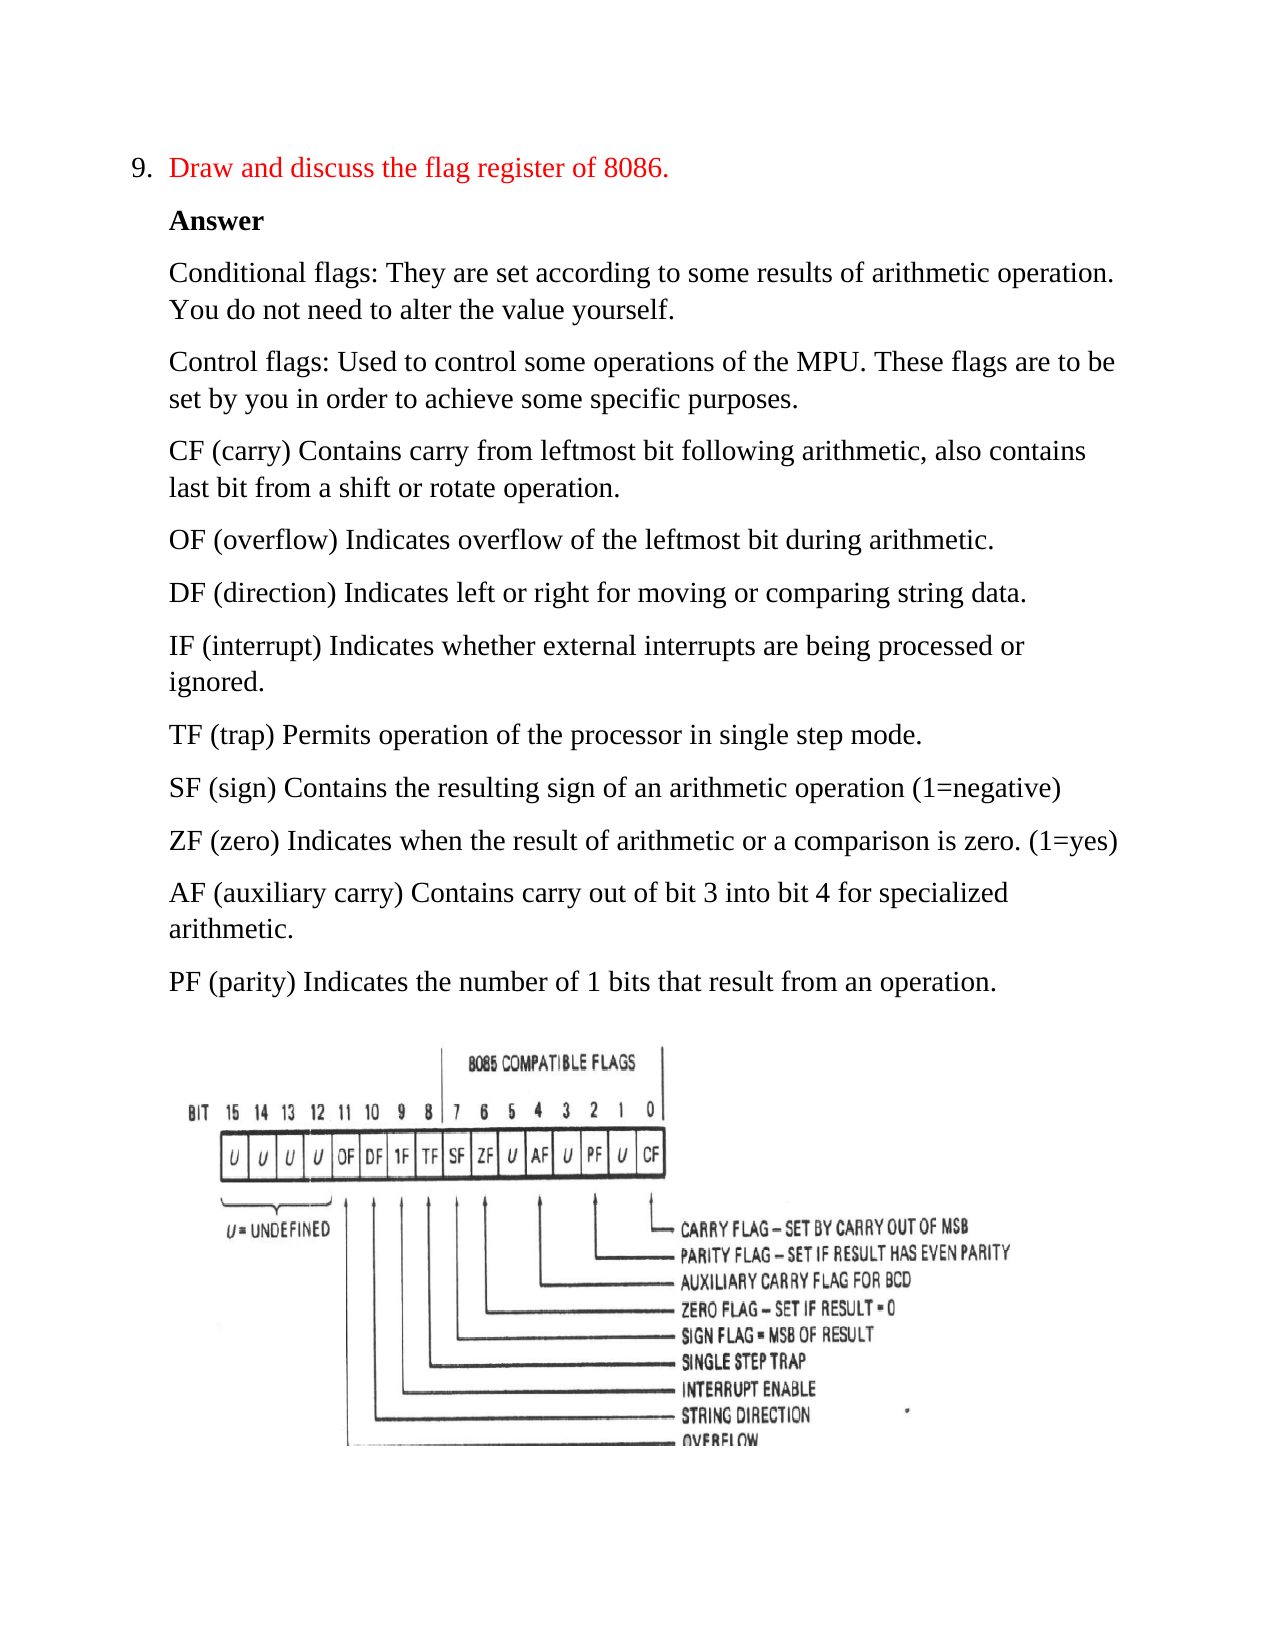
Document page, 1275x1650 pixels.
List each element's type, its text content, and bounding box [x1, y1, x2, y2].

text DF (direction) Indicates left or right for moving or comparing string data. [169, 575, 1125, 609]
text CF (carry) Contains carry from leftmost bit following arithmetic, also contains last bit from a shift or rotate operation. [169, 433, 1125, 503]
text TF (trap) Permits operation of the processor in single step mode. [169, 717, 1125, 751]
text Answer [169, 203, 1125, 236]
text OF (overflow) Indicates overflow of the leftmost bit during arithmetic. [169, 522, 1125, 556]
text Control flags: Used to control some operations of the MPU. These flags are to be set by you in order to achieve some specific purposes. [169, 344, 1125, 414]
text IF (interrupt) Indicates whether external interrupts are being processed or ignored. [169, 628, 1125, 698]
picture [168, 1017, 1011, 1446]
text ZF (zero) Indicates when the result of arithmetic or a comparison is zero. (1=yes) [169, 823, 1125, 856]
list Draw and discuss the flag register of 8086. [131, 150, 1125, 183]
text AF (auxiliary carry) Contains carry out of bit 3 into bit 4 for specialized arithmetic. [169, 876, 1125, 945]
text SF (sign) Contains the resulting sign of an arithmetic operation (1=negative) [169, 770, 1125, 803]
text Conditional flags: They are set according to some results of arithmetic operation. You do not need to alter the value yourself. [169, 256, 1125, 325]
text PF (parity) Indicates the number of 1 bits that result from an operation. [169, 964, 1125, 998]
